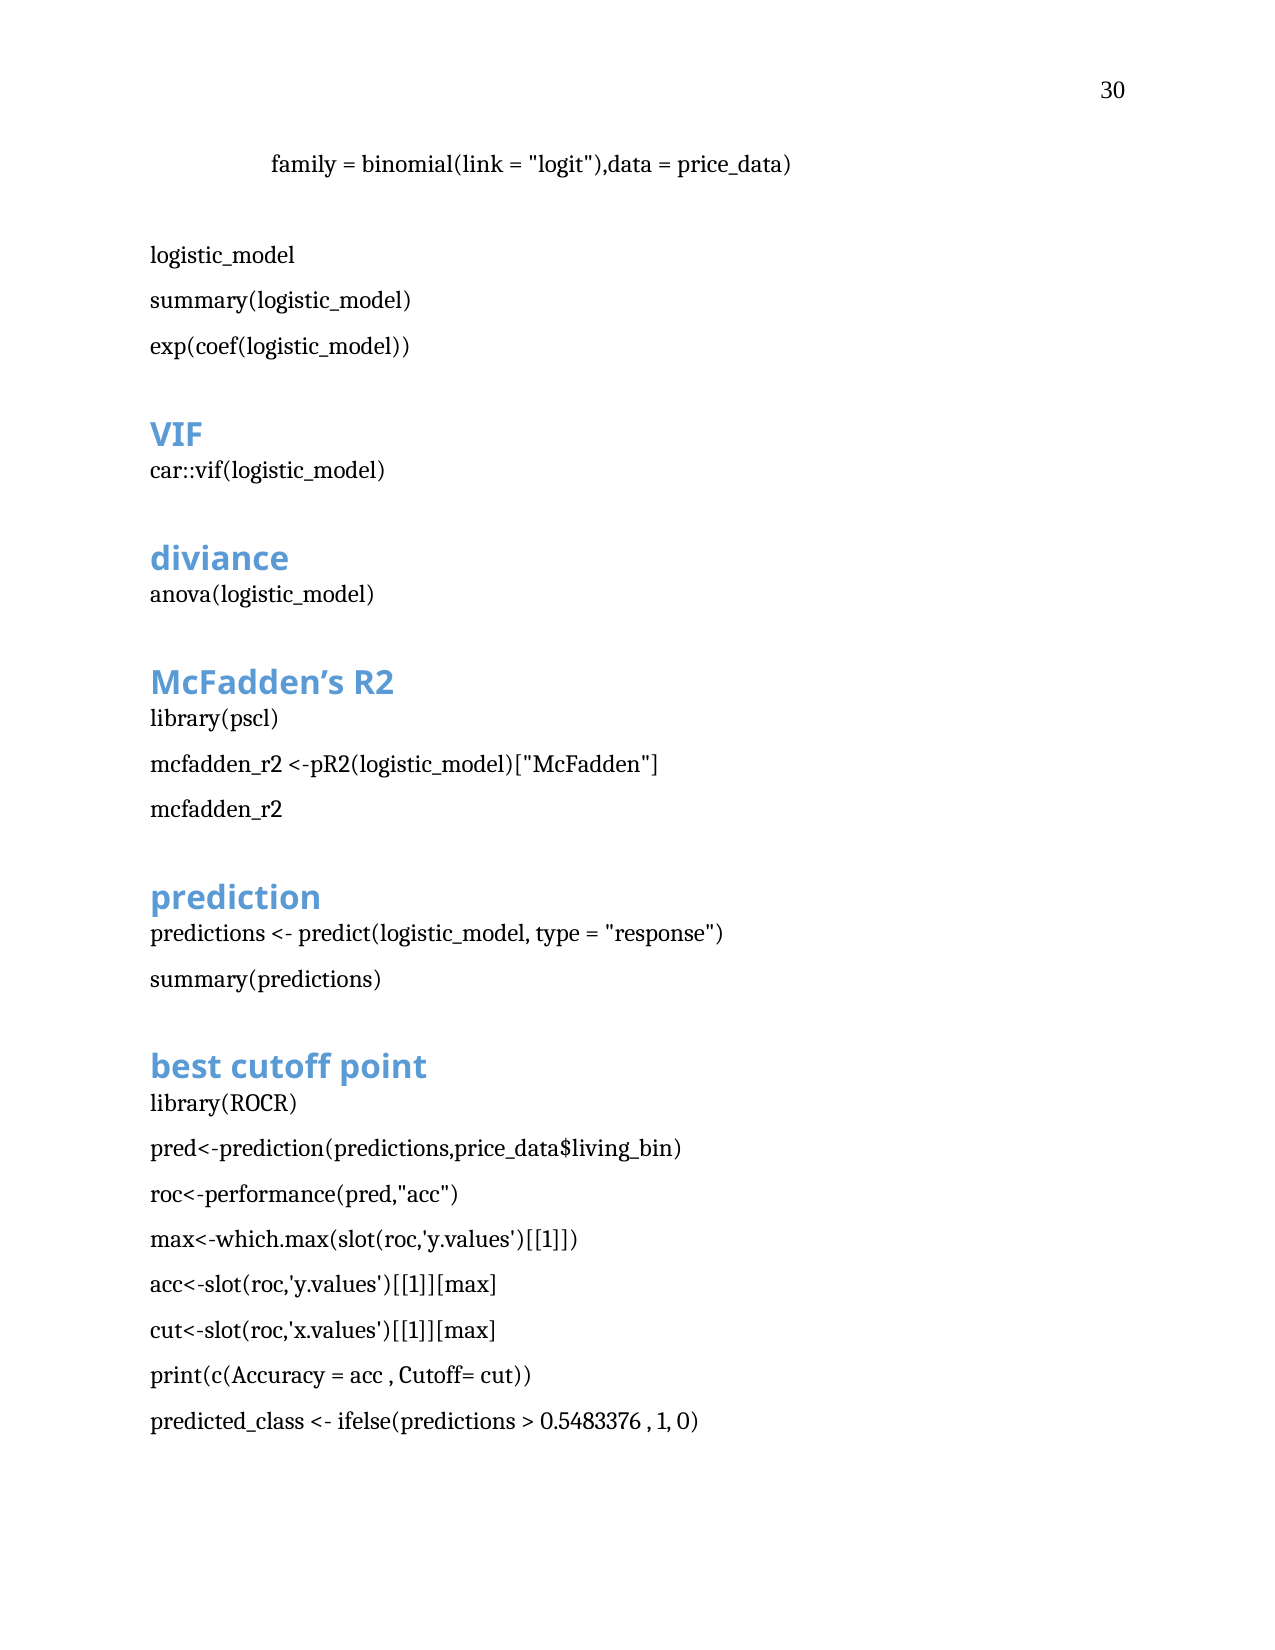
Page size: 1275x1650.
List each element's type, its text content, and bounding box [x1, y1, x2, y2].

text mcfadden_r2 [150, 795, 1125, 824]
text library(pscl) [150, 704, 1125, 733]
subtitle prediction [150, 874, 1125, 919]
text car::vif(logistic_model) [150, 456, 1125, 484]
text cut<-slot(roc,'x.values')[[1]][max] [150, 1316, 1125, 1344]
text summary(logistic_model) [150, 286, 1125, 315]
text logistic_model [150, 241, 1125, 269]
subtitle VIF [150, 410, 1125, 456]
text pred<-prediction(predictions,price_data$living_bin) [150, 1134, 1125, 1163]
text max<-which.max(slot(roc,'y.values')[[1]]) [150, 1225, 1125, 1254]
text acc<-slot(roc,'y.values')[[1]][max] [150, 1270, 1125, 1299]
subtitle diviance [150, 534, 1125, 580]
subtitle best cutoff point [150, 1043, 1125, 1089]
text anova(logistic_model) [150, 580, 1125, 609]
text mcfadden_r2 <-pR2(logistic_model)["McFadden"] [150, 749, 1125, 778]
text summary(predictions) [150, 964, 1125, 993]
text library(ROCR) [150, 1089, 1125, 1117]
text exp(coef(logistic_model)) [150, 332, 1125, 360]
text predictions <- predict(logistic_model, type = "response") [150, 919, 1125, 948]
text roc<-performance(pred,"acc") [150, 1179, 1125, 1208]
text family = binomial(link = "logit"),data = price_data) [150, 150, 1125, 179]
subtitle McFadden’s R2 [150, 659, 1125, 704]
text print(c(Accuracy = acc , Cutoff= cut)) [150, 1361, 1125, 1390]
text predicted_class <- ifelse(predictions > 0.5483376 , 1, 0) [150, 1407, 1125, 1435]
